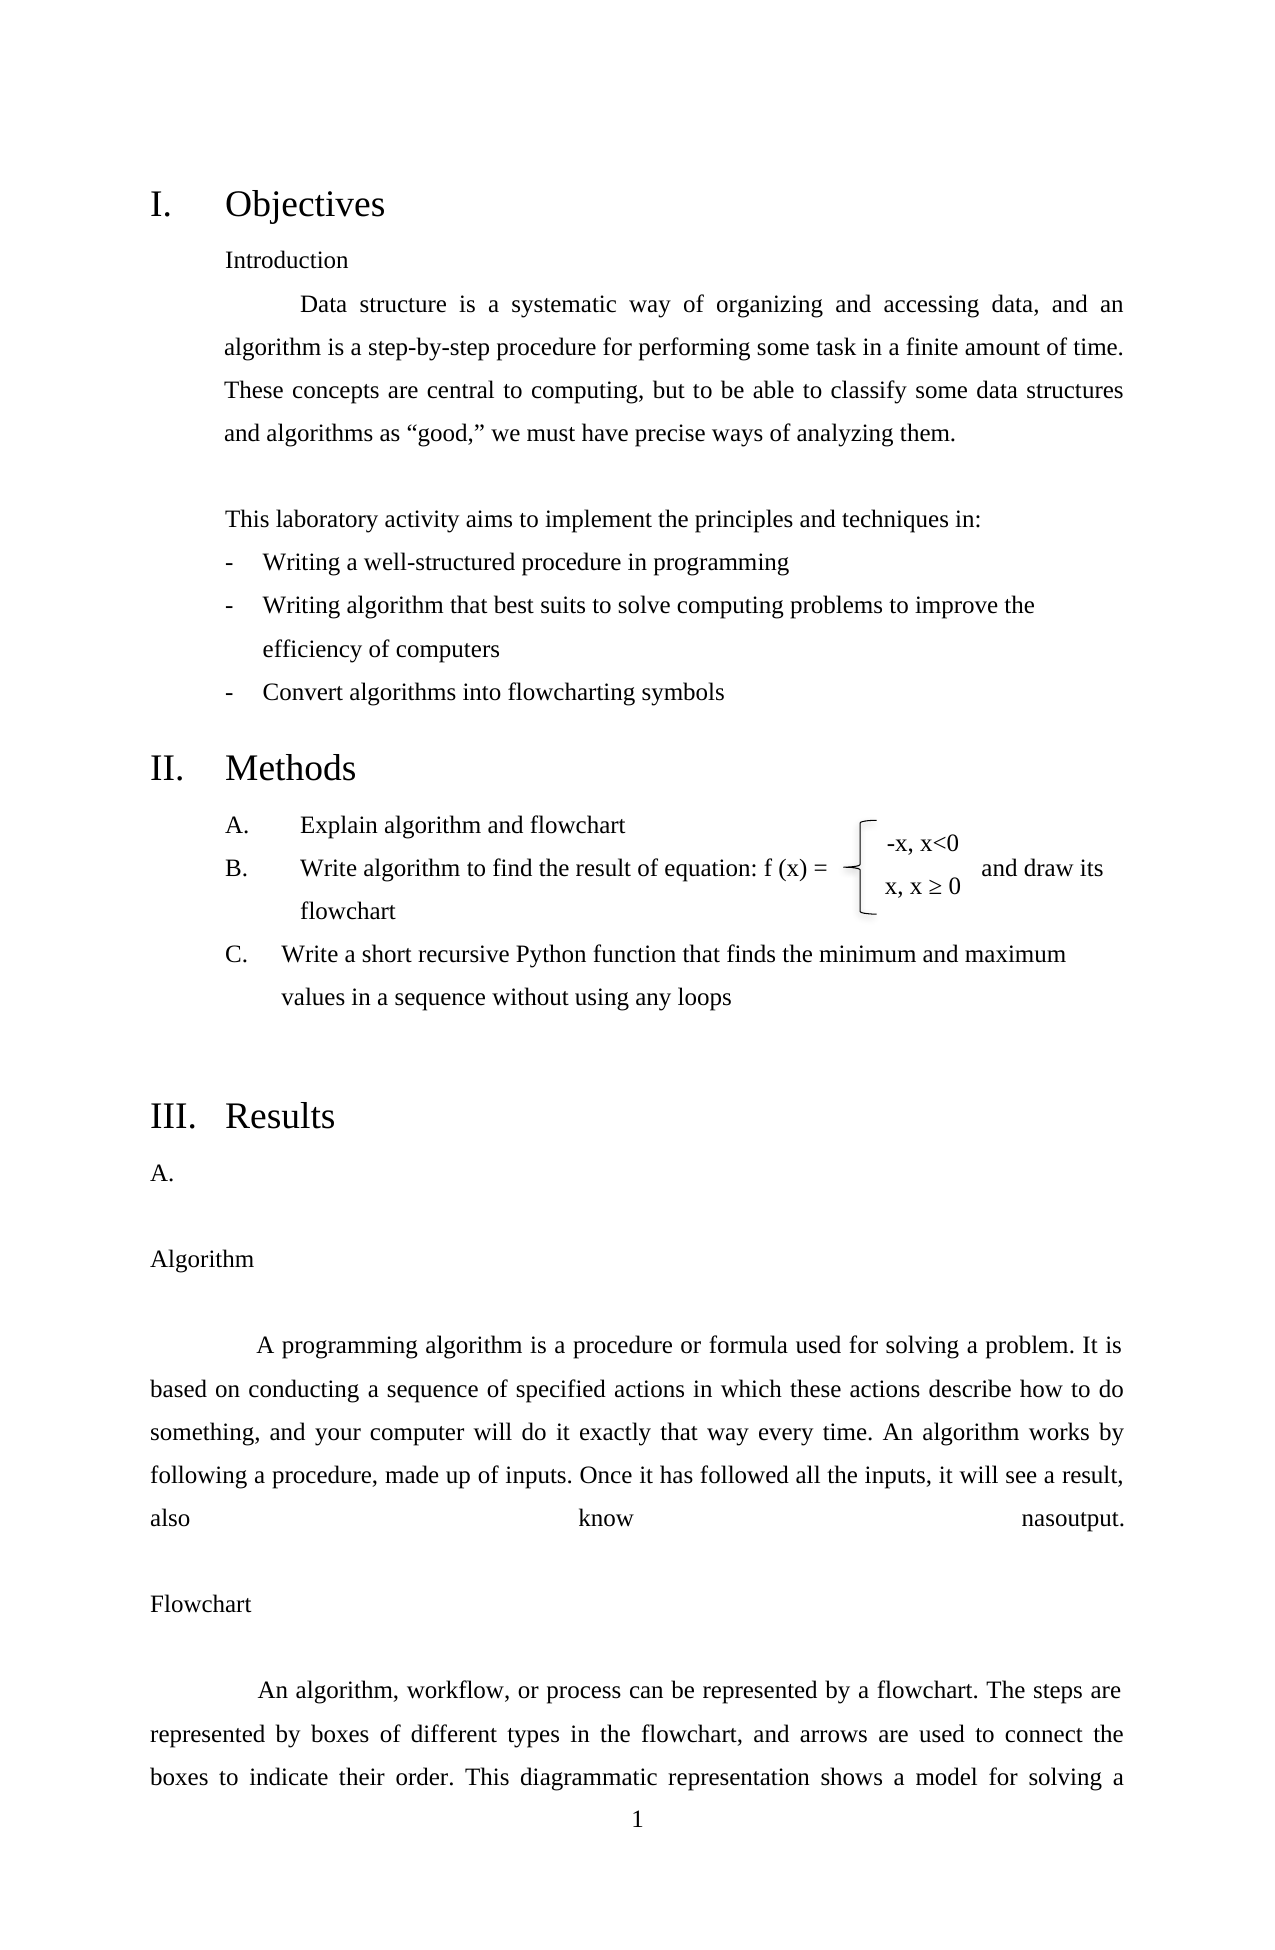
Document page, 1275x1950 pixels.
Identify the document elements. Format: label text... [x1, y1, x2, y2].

list Write a short recursive Python function that finds the minimum and maximum values in a sequence without using any loops [225, 939, 1125, 1011]
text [150, 1676, 1125, 1791]
subtitle Methods [150, 745, 1125, 788]
text This laboratory activity aims to implement the principles and techniques in: [224, 504, 1125, 533]
list Convert algorithms into flowcharting symbols [225, 677, 1125, 706]
list Writing algorithm that best suits to solve computing problems to improve the efficiency of computers [225, 591, 1125, 662]
list Writing a well-structured procedure in programming [225, 547, 1125, 576]
list Write algorithm to find the result of equation: f (x) = and draw its flowchart [225, 853, 1125, 925]
subtitle Objectives [150, 181, 1125, 224]
text Introduction [224, 246, 1125, 274]
text A. [150, 1158, 1125, 1230]
subtitle Results [150, 1093, 1125, 1137]
text Data structure is a systematic way of organizing and accessing data, and an algorithm is a step-by-step procedure for performing some task in a finite amount of time. These concepts are central to computing, but to be able to classify some data structures and algorithms as “good,” we must have precise ways of analyzing them. [224, 289, 1125, 447]
text Algorithm A programming algorithm is a procedure or formula used for solving a problem. It is based on conducting a sequence of specified actions in which these actions describe how to do something, and your computer will do it exactly that way every time. An algorithm works by following a procedure, made up of inputs. Once it has followed all the inputs, it will see a result, also know nasoutput. Flowchart [150, 1244, 1125, 1618]
list Explain algorithm and flowchart [225, 810, 1125, 838]
